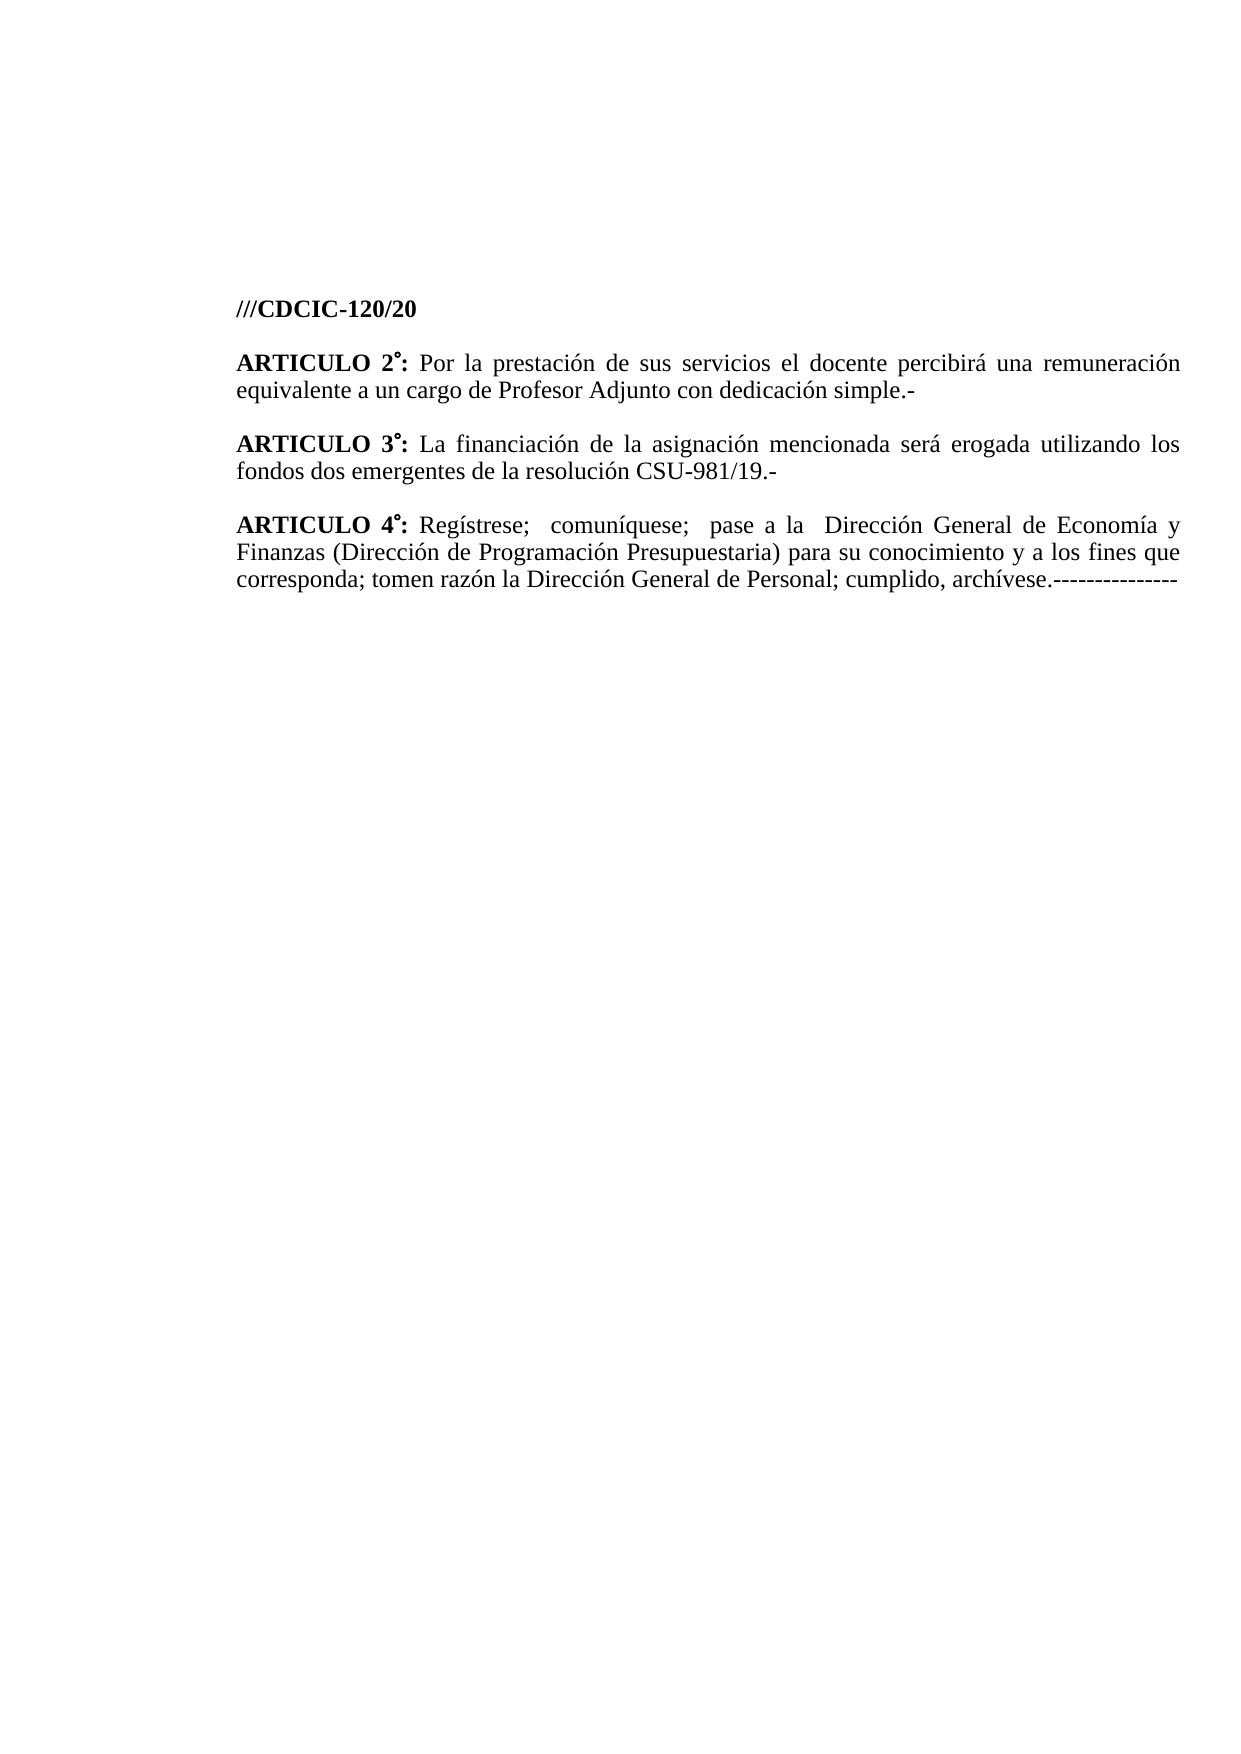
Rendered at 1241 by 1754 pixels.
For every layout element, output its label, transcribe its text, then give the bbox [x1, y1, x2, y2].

text ARTICULO 4: Regístrese; comuníquese; pase a la Dirección General de Economía y Finanzas (Dirección de Programación Presupuestaria) para su conocimiento y a los fines que corresponda; tomen razón la Dirección General de Personal; cumplido, archívese.--------------- [236, 512, 1181, 593]
text ARTICULO 3: La financiación de la asignación mencionada será erogada utilizando los fondos dos emergentes de la resolución CSU-981/19.- [236, 431, 1181, 485]
text ARTICULO 2: Por la prestación de sus servicios el docente percibirá una remuneración equivalente a un cargo de Profesor Adjunto con dedicación simple.- [236, 349, 1181, 404]
text ///CDCIC-120/20 [236, 295, 1181, 322]
